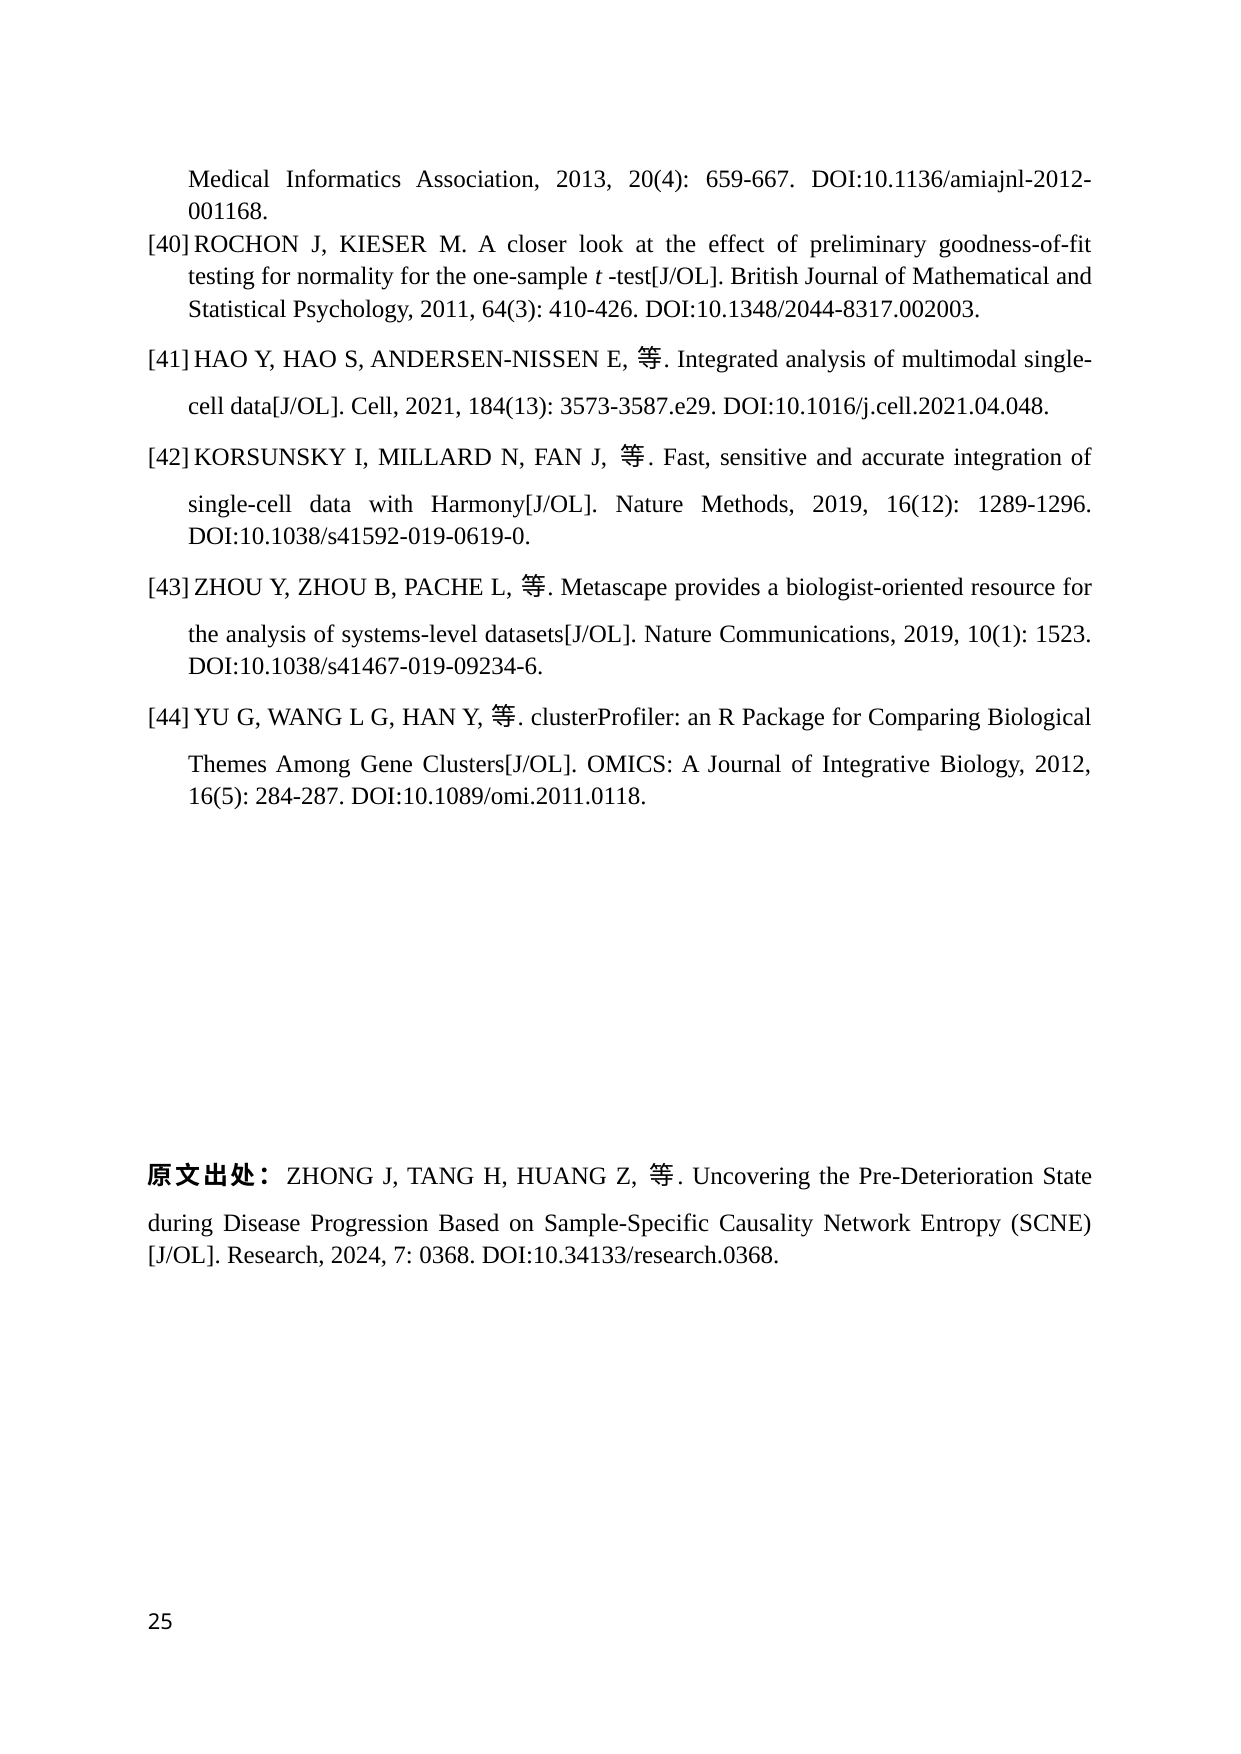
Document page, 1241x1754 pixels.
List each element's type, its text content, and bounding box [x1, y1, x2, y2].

text [42] KORSUNSKY I, MILLARD N, FAN J, 等. Fast, sensitive and accurate integration of single-cell data with Harmony[J/OL]. Nature Methods, 2019, 16(12): 1289-1296. DOI:10.1038/s41592-019-0619-0. [148, 422, 1092, 552]
text [44] YU G, WANG L G, HAN Y, 等. clusterProfiler: an R Package for Comparing Biological Themes Among Gene Clusters[J/OL]. OMICS: A Journal of Integrative Biology, 2012, 16(5): 284-287. DOI:10.1089/omi.2011.0118. [148, 682, 1092, 812]
text [40] ROCHON J, KIESER M. A closer look at the effect of preliminary goodness‐of‐fit testing for normality for the one‐sample t ‐test[J/OL]. British Journal of Mathematical and Statistical Psychology, 2011, 64(3): 410-426. DOI:10.1348/2044-8317.002003. [148, 227, 1092, 324]
text [43] ZHOU Y, ZHOU B, PACHE L, 等. Metascape provides a biologist-oriented resource for the analysis of systems-level datasets[J/OL]. Nature Communications, 2019, 10(1): 1523. DOI:10.1038/s41467-019-09234-6. [148, 552, 1092, 682]
text [41] HAO Y, HAO S, ANDERSEN-NISSEN E, 等. Integrated analysis of multimodal single-cell data[J/OL]. Cell, 2021, 184(13): 3573-3587.e29. DOI:10.1016/j.cell.2021.04.048. [148, 324, 1092, 422]
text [148, 162, 1092, 227]
text 原文出处：ZHONG J, TANG H, HUANG Z, 等. Uncovering the Pre-Deterioration State during Disease Progression Based on Sample-Specific Causality Network Entropy (SCNE)[J/OL]. Research, 2024, 7: 0368. DOI:10.34133/research.0368. [148, 1141, 1092, 1271]
